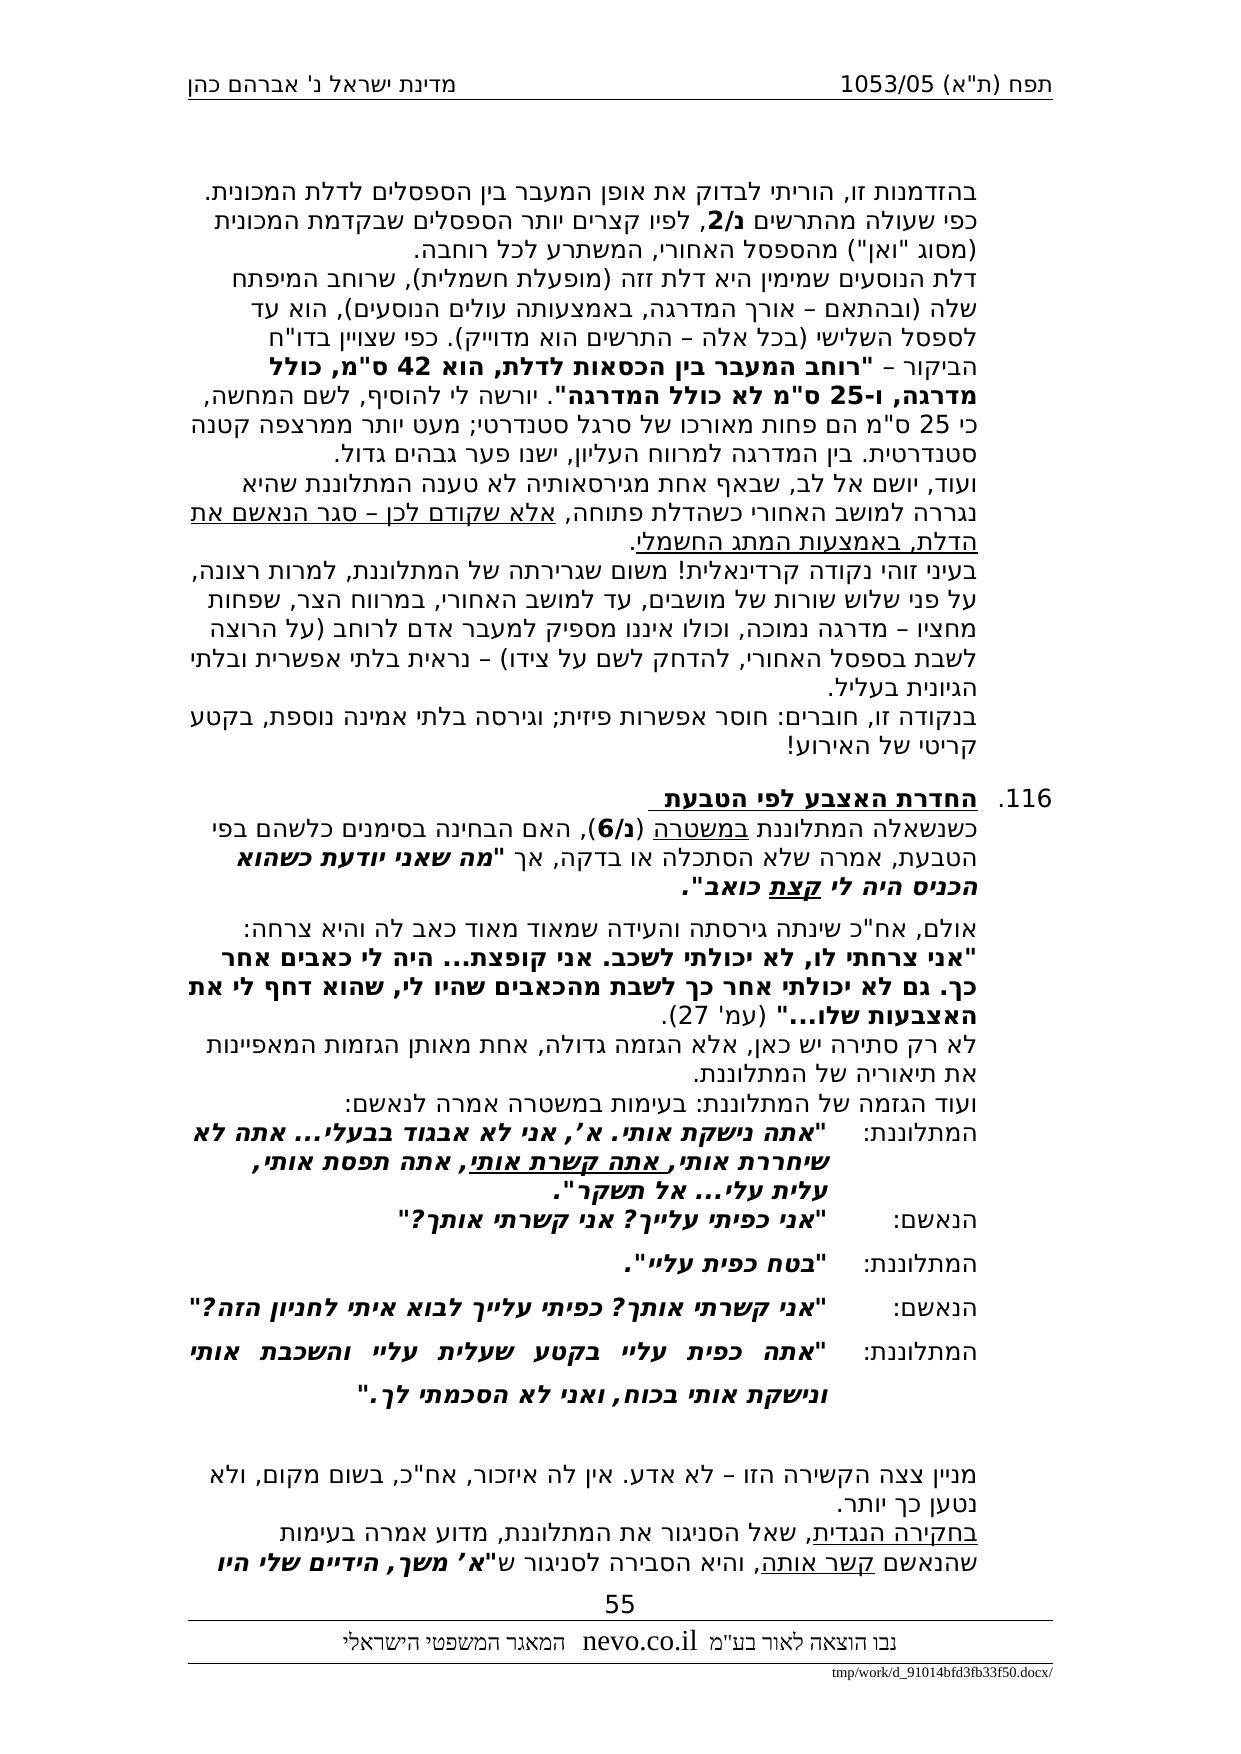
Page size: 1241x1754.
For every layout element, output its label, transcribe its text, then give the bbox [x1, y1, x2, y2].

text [187, 1518, 978, 1577]
text "אני צרחתי לו, לא יכולתי לשכב. אני קופצת... היה לי כאבים אחר כך. גם לא יכולתי אחר כך לשבת מהכאבים שהיו לי, שהוא דחף לי את האצבעות שלו..." (עמ' 27). [187, 943, 978, 1030]
text ועוד הגזמה של המתלוננת: בעימות במשטרה אמרה לנאשם: [187, 1089, 1015, 1118]
text בנקודה זו, חוברים: חוסר אפשרות פיזית; וגירסה בלתי אמינה נוספת, בקטע קריטי של האירוע! [187, 702, 1053, 761]
text ועוד, יושם אל לב, שבאף אחת מגירסאותיה לא טענה המתלוננת שהיא נגררה למושב האחורי כשהדלת פתוחה, אלא שקודם לכן – סגר הנאשם את הדלת, באמצעות המתג החשמלי. [187, 469, 1053, 556]
text דלת הנוסעים שמימין היא דלת זזה (מופעלת חשמלית), שרוחב המיפתח שלה (ובהתאם – אורך המדרגה, באמצעותה עולים הנוסעים), הוא עד לספסל השלישי (בכל אלה – התרשים הוא מדוייק). כפי שצויין בדו"ח הביקור – "רוחב המעבר בין הכסאות לדלת, הוא , כולל מדרגה, ו- לא כולל המדרגה". יורשה לי להוסיף, לשם המחשה, כי הם פחות מאורכו של סרגל סטנדרטי; מעט יותר ממרצפה קטנה סטנדרטית. בין המדרגה למרווח העליון, ישנו פער גבהים גדול. [187, 265, 1053, 469]
text מניין צצה הקשירה הזו – לא אדע. אין לה איזכור, אח"כ, בשום מקום, ולא נטען כך יותר. [187, 1460, 1053, 1518]
text בהזדמנות זו, הוריתי לבדוק את אופן המעבר בין הספסלים לדלת המכונית. כפי שעולה מהתרשים נ/2, לפיו קצרים יותר הספסלים שבקדמת המכונית (מסוג "ואן") מהספסל האחורי, המשתרע לכל רוחבה. [187, 177, 1053, 265]
text המתלוננת: "אתה כפית עליי בקטע שעלית עליי והשכבת אותי ונישקת אותי בכוח, ואני לא הסכמתי לך." [187, 1337, 978, 1409]
list 116. החדרת האצבע לפי הטבעת [187, 784, 1053, 814]
text המתלוננת: "אתה נישקת אותי. א’, אני לא אבגוד בבעלי... אתה לא שיחררת אותי, אתה קשרת אותי, אתה תפסת אותי, עלית עלי... אל תשקר". [187, 1118, 978, 1205]
text הנאשם: "אני קשרתי אותך? כפיתי עלייך לבוא איתי לחניון הזה?" [187, 1293, 978, 1322]
list כשנשאלה המתלוננת במשטרה (נ/6), האם הבחינה בסימנים כלשהם בפי הטבעת, אמרה שלא הסתכלה או בדקה, אך "מה שאני יודעת כשהוא הכניס היה לי קצת כואב". [187, 814, 1023, 901]
text הנאשם: "אני כפיתי עלייך? אני קשרתי אותך?" [187, 1205, 978, 1234]
text אולם, אח"כ שינתה גירסתה והעידה שמאוד מאוד כאב לה והיא צרחה: [187, 914, 1053, 943]
text לא רק סתירה יש כאן, אלא הגזמה גדולה, אחת מאותן הגזמות המאפיינות את תיאוריה של המתלוננת. [187, 1030, 978, 1089]
text המתלוננת: "בטח כפית עליי". [187, 1249, 978, 1278]
text בעיני זוהי נקודה קרדינאלית! משום שגרירתה של המתלוננת, למרות רצונה, על פני שלוש שורות של מושבים, עד למושב האחורי, במרווח הצר, שפחות מחציו – מדרגה נמוכה, וכולו איננו מספיק למעבר אדם לרוחב (על הרוצה לשבת בספסל האחורי, להדחק לשם על צידו) – נראית בלתי אפשרית ובלתי הגיונית בעליל. [187, 556, 1053, 702]
